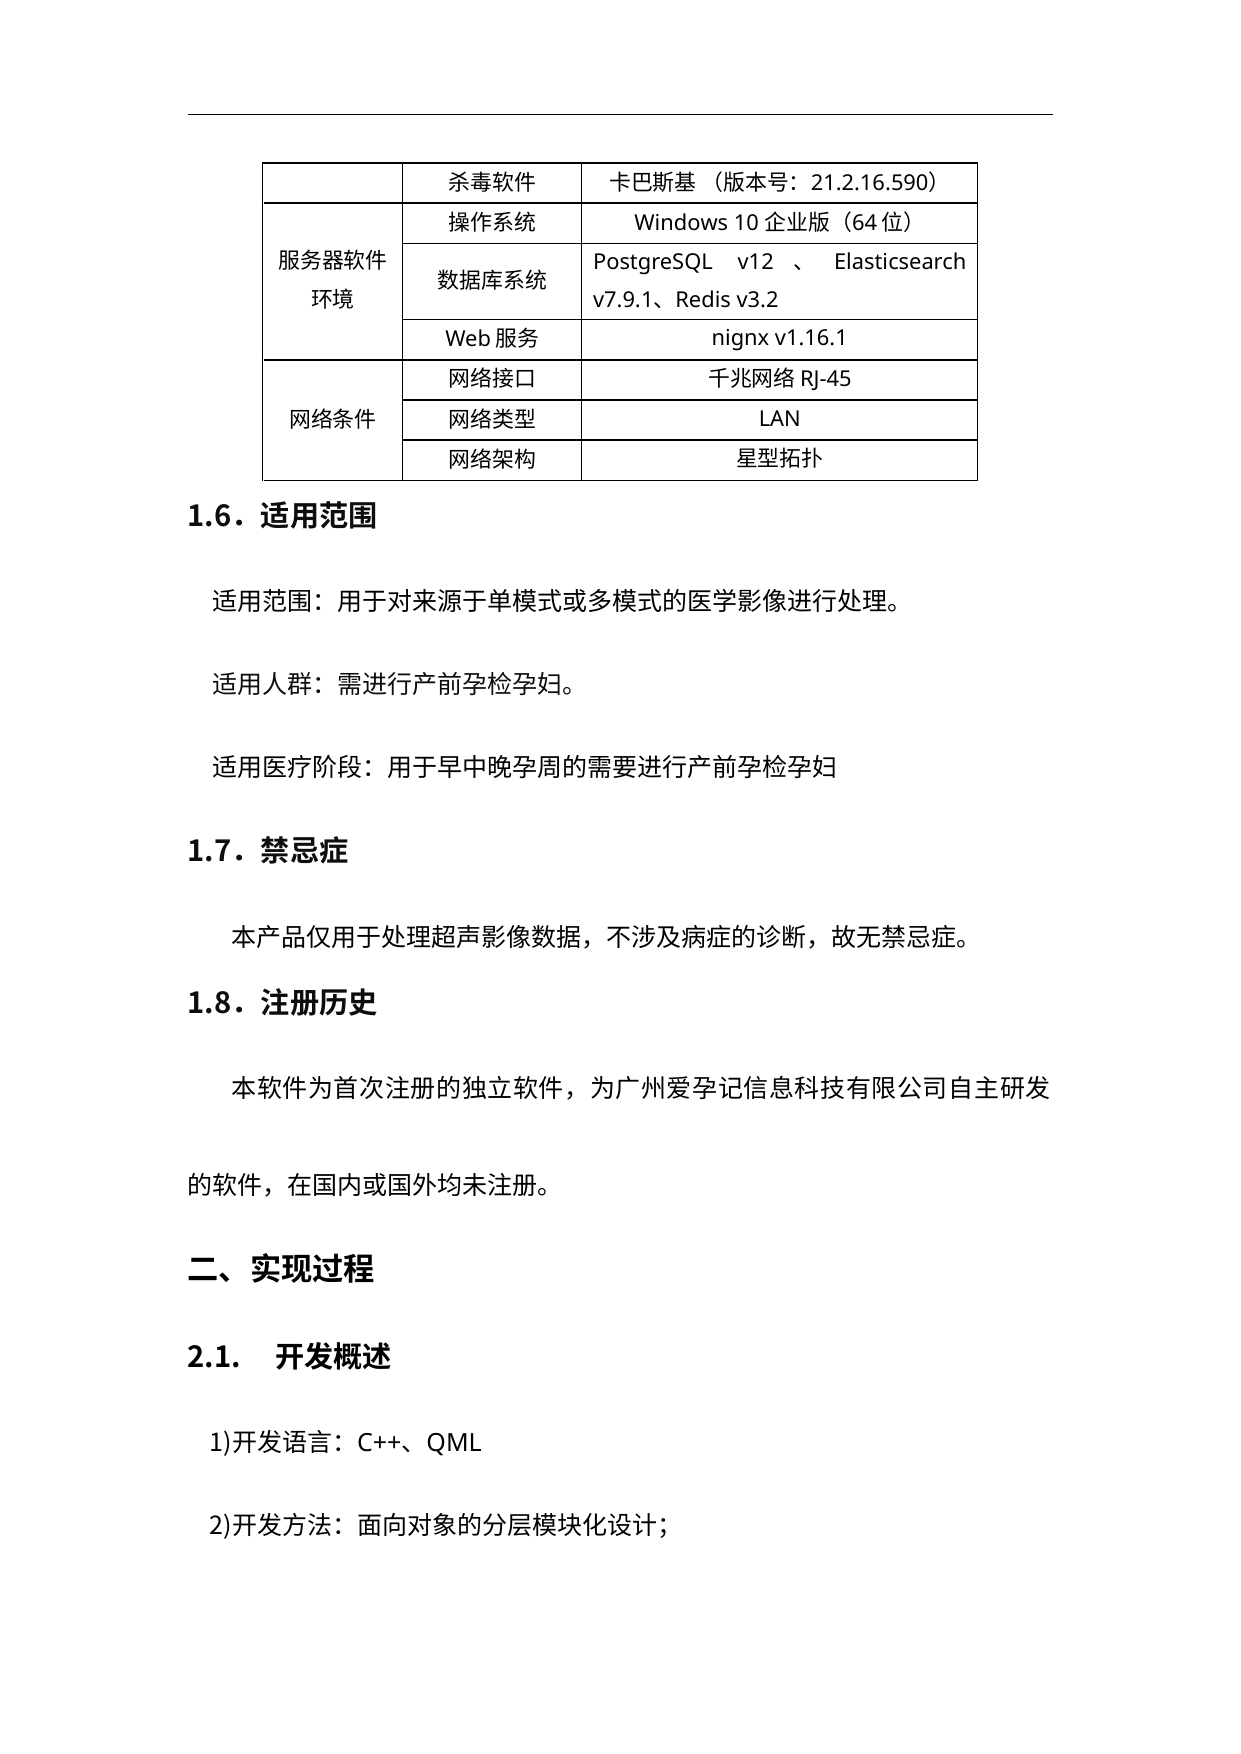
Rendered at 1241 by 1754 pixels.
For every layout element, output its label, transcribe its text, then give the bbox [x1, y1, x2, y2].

table_cell 操作系统 [403, 204, 581, 242]
table_cell 卡巴斯基 （版本号：21.2.16.590） [582, 164, 977, 202]
table_cell LAN [582, 401, 977, 439]
table_cell 网络条件 [263, 360, 402, 479]
list 适用范围 [187, 481, 1053, 546]
table_cell 千兆网络RJ-45 [582, 361, 977, 399]
list 禁忌症 [187, 817, 1053, 882]
table_cell 网络类型 [403, 401, 581, 439]
text 适用医疗阶段：用于早中晚孕周的需要进行产前孕检孕妇 [187, 733, 1053, 798]
table_cell 数据库系统 [403, 244, 581, 319]
table_cell PostgreSQL v12、Elasticsearch v7.9.1、Redis v3.2 [582, 244, 977, 319]
table_cell Windows 10 企业版（64位） [582, 204, 977, 242]
list 开发方法：面向对象的分层模块化设计； [209, 1491, 1031, 1556]
list 实现过程 [187, 1234, 1053, 1299]
text 本软件为首次注册的独立软件，为广州爱孕记信息科技有限公司自主研发的软件，在国内或国外均未注册。 [187, 1054, 1053, 1216]
table_cell nignx v1.16.1 [582, 320, 977, 359]
table_cell 网络接口 [403, 361, 581, 399]
text 本产品仅用于处理超声影像数据，不涉及病症的诊断，故无禁忌症。 [187, 903, 1053, 968]
table_cell 网络架构 [403, 441, 581, 479]
table_cell Web服务 [403, 320, 581, 359]
list 开发语言：C++、QML [209, 1408, 1031, 1473]
table_cell 服务器软件环境 [263, 203, 402, 359]
list 注册历史 [187, 968, 1053, 1033]
text 适用范围：用于对来源于单模式或多模式的医学影像进行处理。 [187, 567, 1053, 632]
table_cell 杀毒软件 [403, 164, 581, 202]
list 开发概述 [187, 1322, 1053, 1387]
table_cell 星型拓扑 [582, 441, 977, 479]
list 适用人群：需进行产前孕检孕妇。 [187, 650, 1053, 715]
